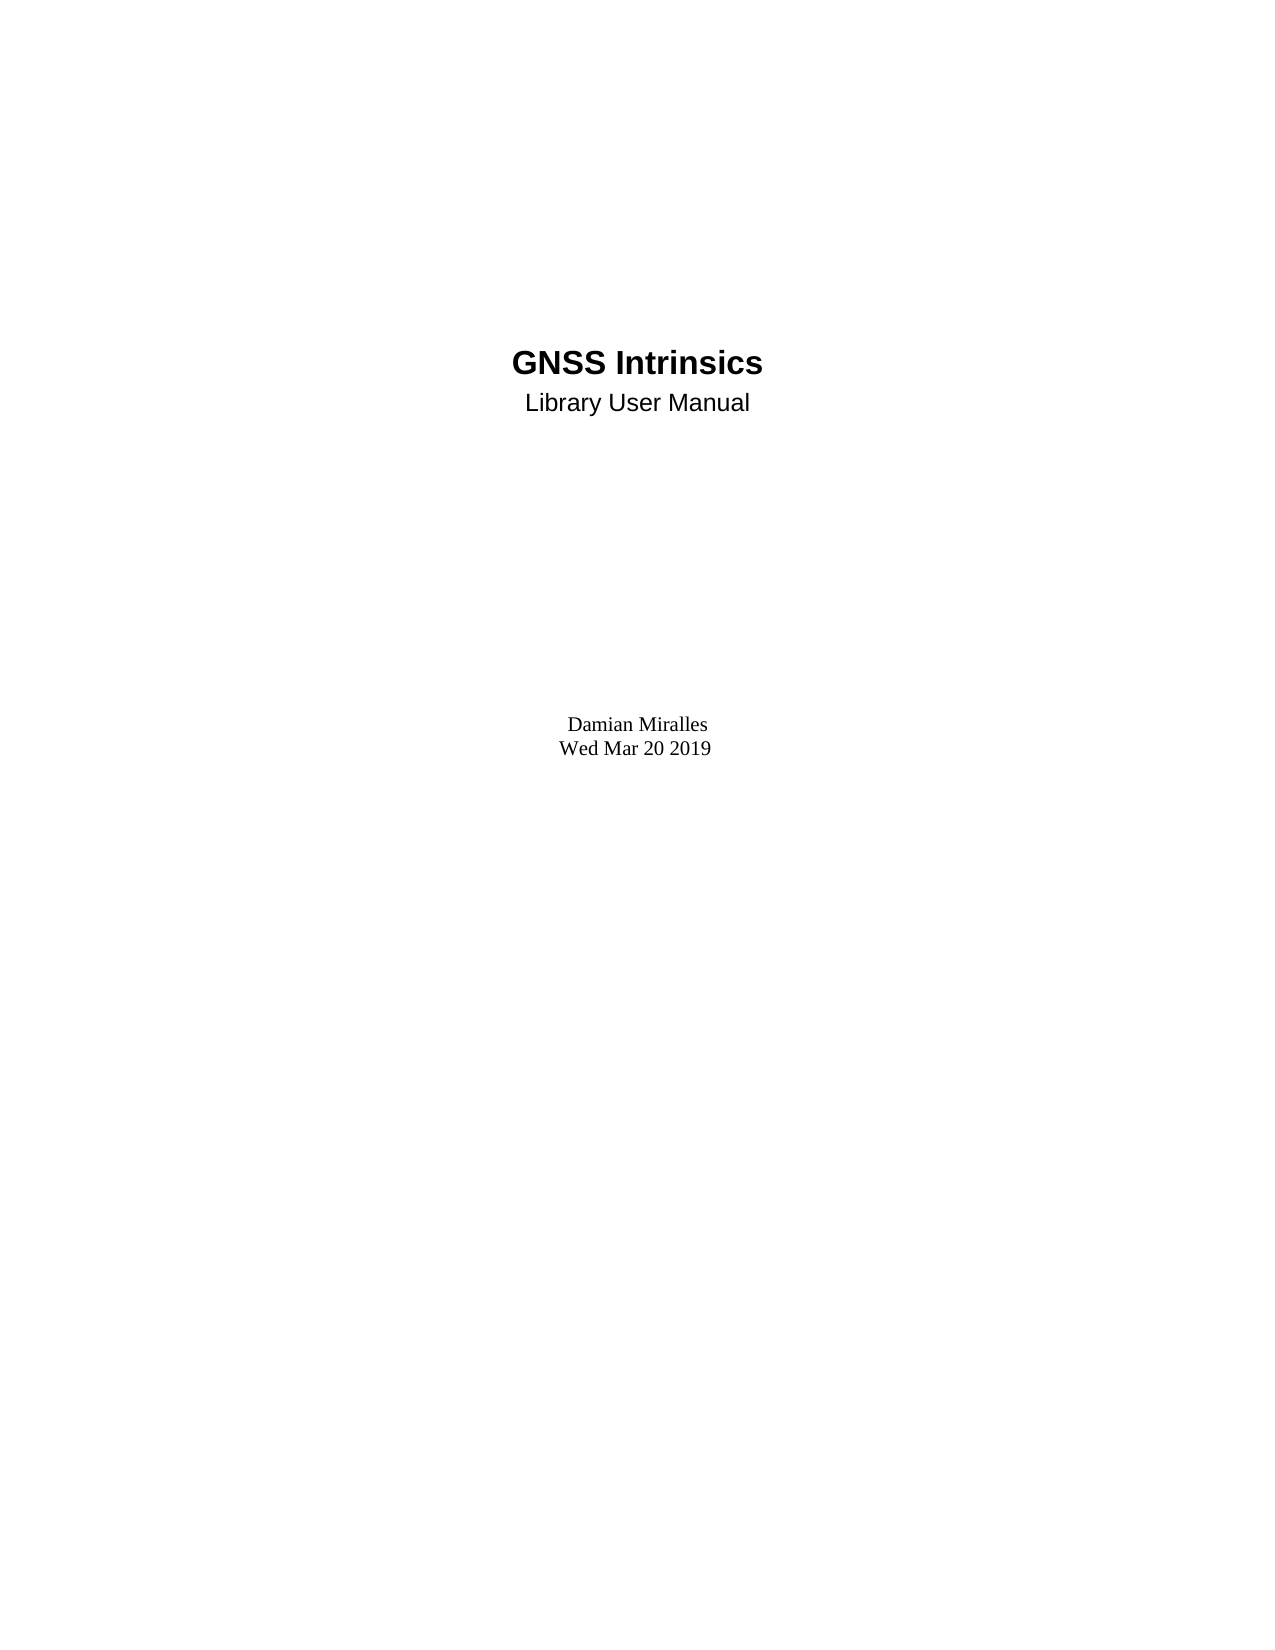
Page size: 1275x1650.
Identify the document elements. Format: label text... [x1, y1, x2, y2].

text Damian Miralles [150, 712, 1125, 736]
subtitle Library User Manual [150, 388, 1125, 417]
